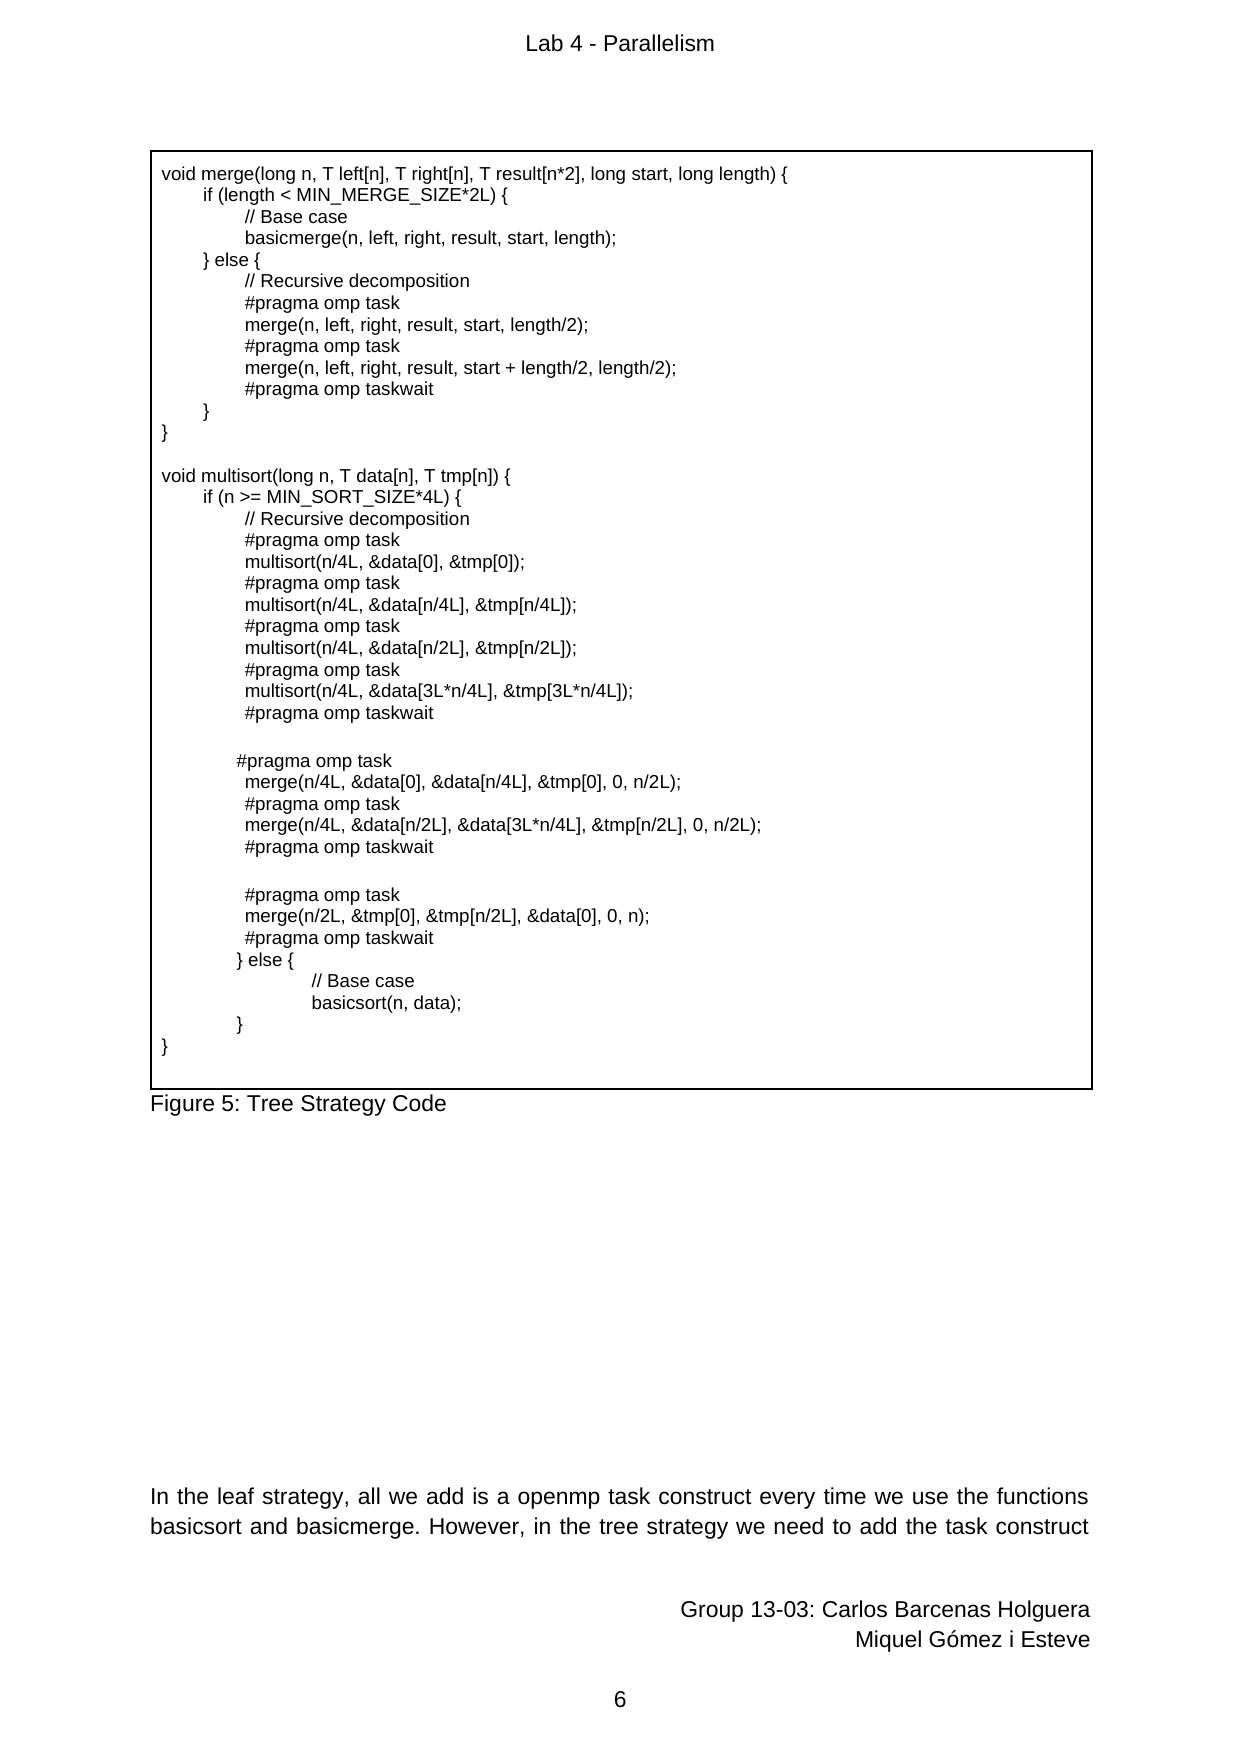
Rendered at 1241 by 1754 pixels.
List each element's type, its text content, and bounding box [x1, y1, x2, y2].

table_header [152, 152, 1091, 1088]
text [150, 1483, 1090, 1539]
text Figure 5: Tree Strategy Code [150, 1090, 1090, 1117]
